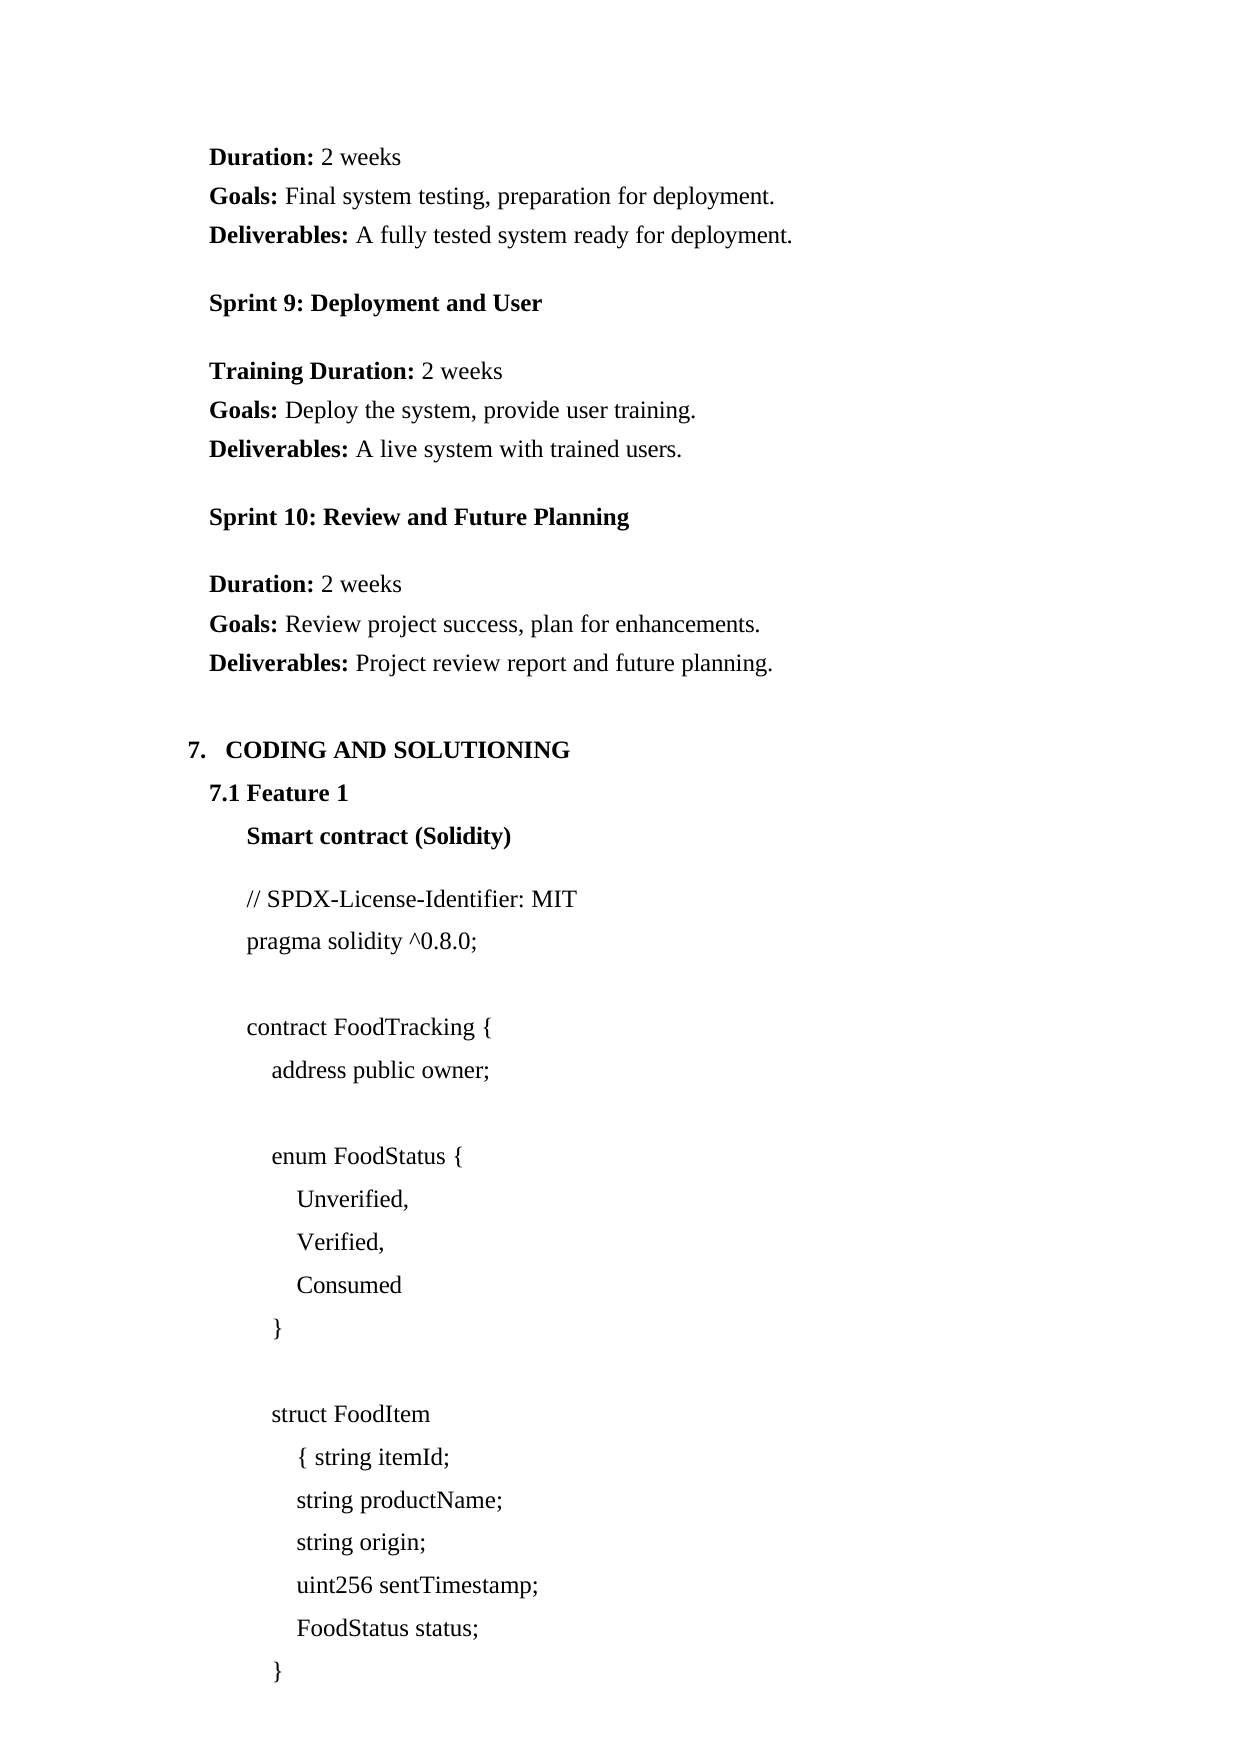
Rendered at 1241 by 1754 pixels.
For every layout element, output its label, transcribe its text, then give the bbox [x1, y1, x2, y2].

text Deliverables: A live system with trained users. [209, 434, 1226, 463]
text } [271, 1313, 1226, 1342]
text Goals: Deploy the system, provide user training. [209, 395, 1226, 424]
text // SPDX-License-Identifier: MIT pragma solidity ^0.8.0; [246, 884, 643, 955]
text Deliverables: A fully tested system ready for deployment. [209, 220, 1226, 249]
text contract FoodTracking { address public owner; [246, 1012, 499, 1084]
text enum FoodStatus { Unverified, Verified, Consumed [271, 1141, 466, 1299]
text string productName; string origin; [296, 1485, 503, 1556]
text } [271, 1656, 1226, 1685]
subtitle CODING AND SOLUTIONING [187, 735, 1226, 763]
text Goals: Final system testing, preparation for deployment. [209, 181, 1226, 209]
text Smart contract (Solidity) [246, 821, 1226, 850]
text Goals: Review project success, plan for enhancements. [209, 609, 1226, 638]
text struct FoodItem { string itemId; [271, 1399, 499, 1471]
text Deliverables: Project review report and future planning. [209, 648, 1226, 677]
subtitle Sprint 9: Deployment and User Training Duration: 2 weeks [209, 249, 643, 385]
text Duration: 2 weeks [209, 142, 1226, 171]
text uint256 sentTimestamp; FoodStatus status; [296, 1570, 539, 1642]
subtitle Sprint 10: Review and Future Planning Duration: 2 weeks [209, 463, 643, 598]
subtitle Feature 1 [209, 778, 1226, 807]
